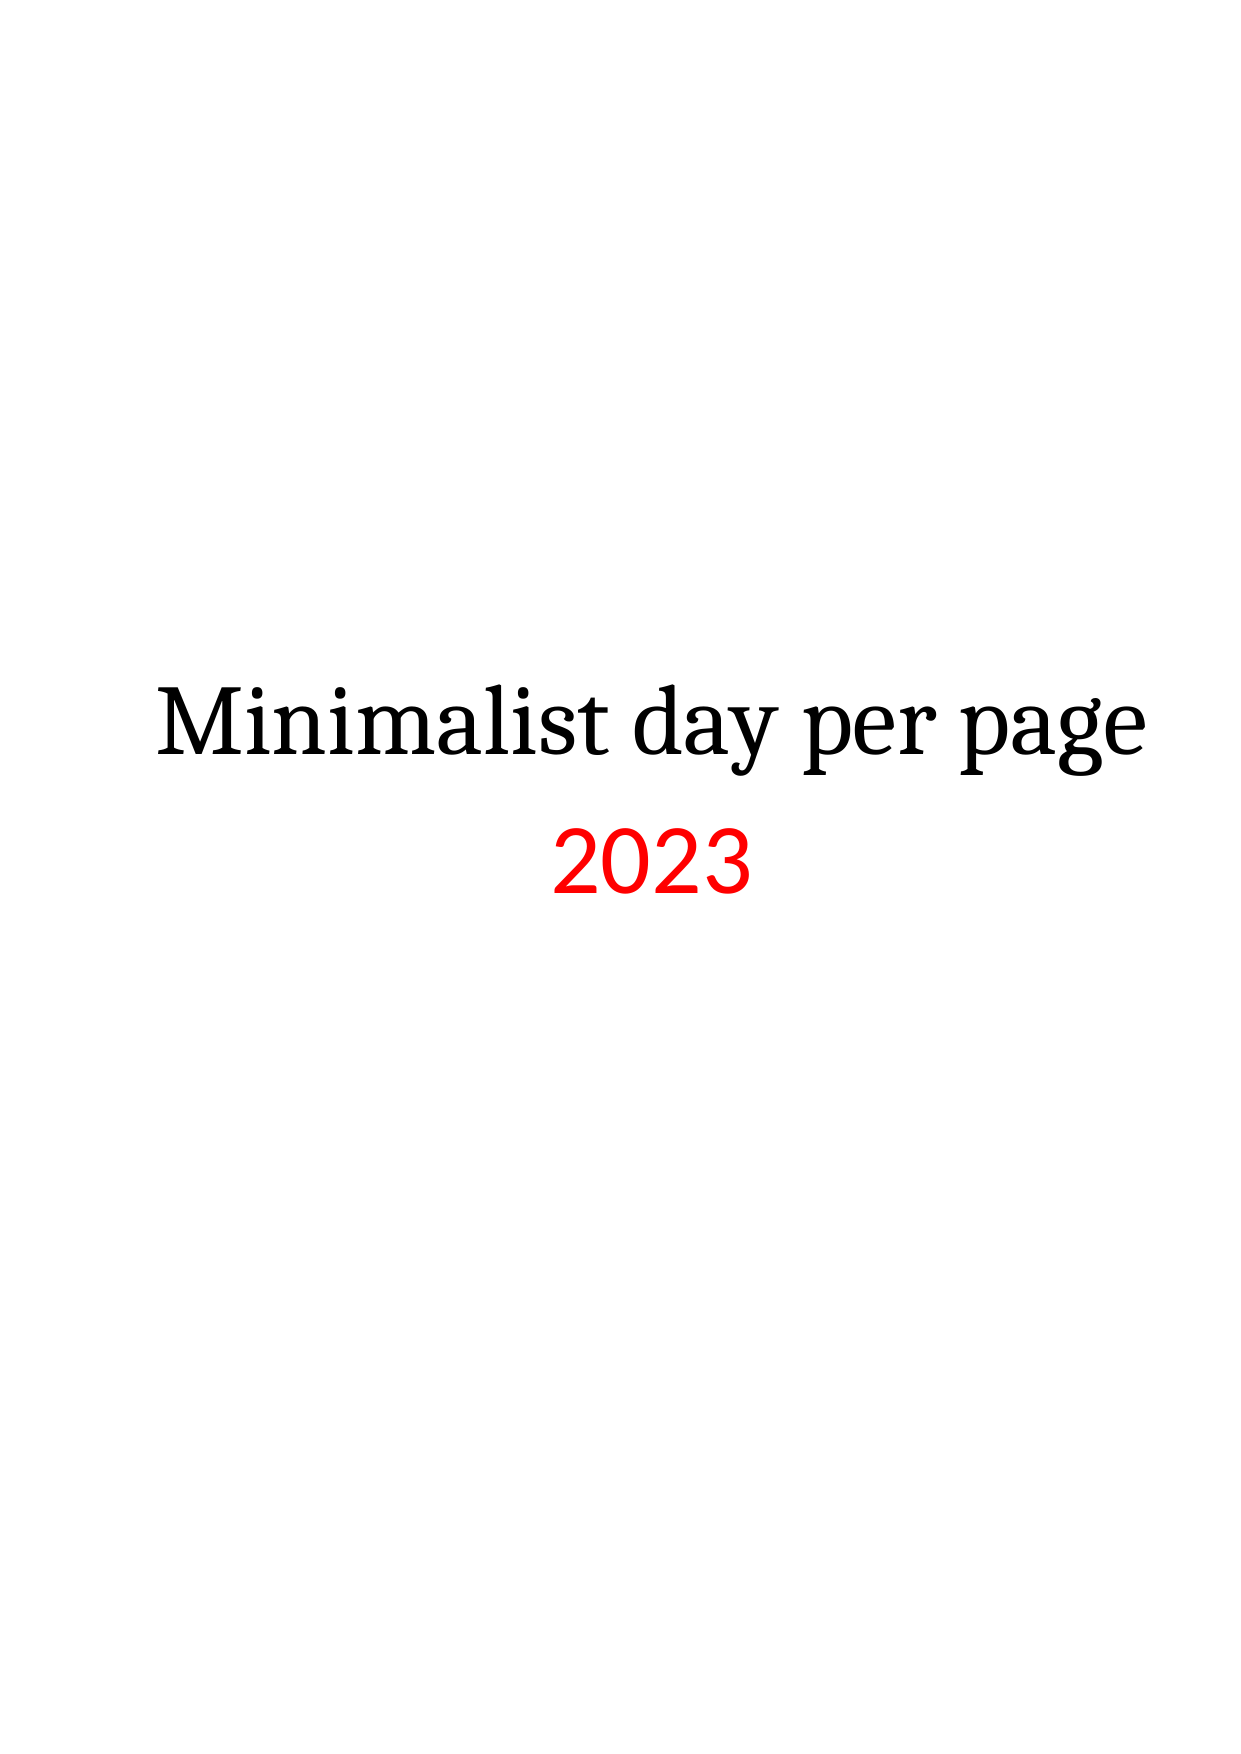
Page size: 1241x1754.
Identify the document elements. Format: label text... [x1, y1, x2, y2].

text Minimalist day per page [134, 664, 1168, 779]
text 2023 [134, 797, 1168, 919]
